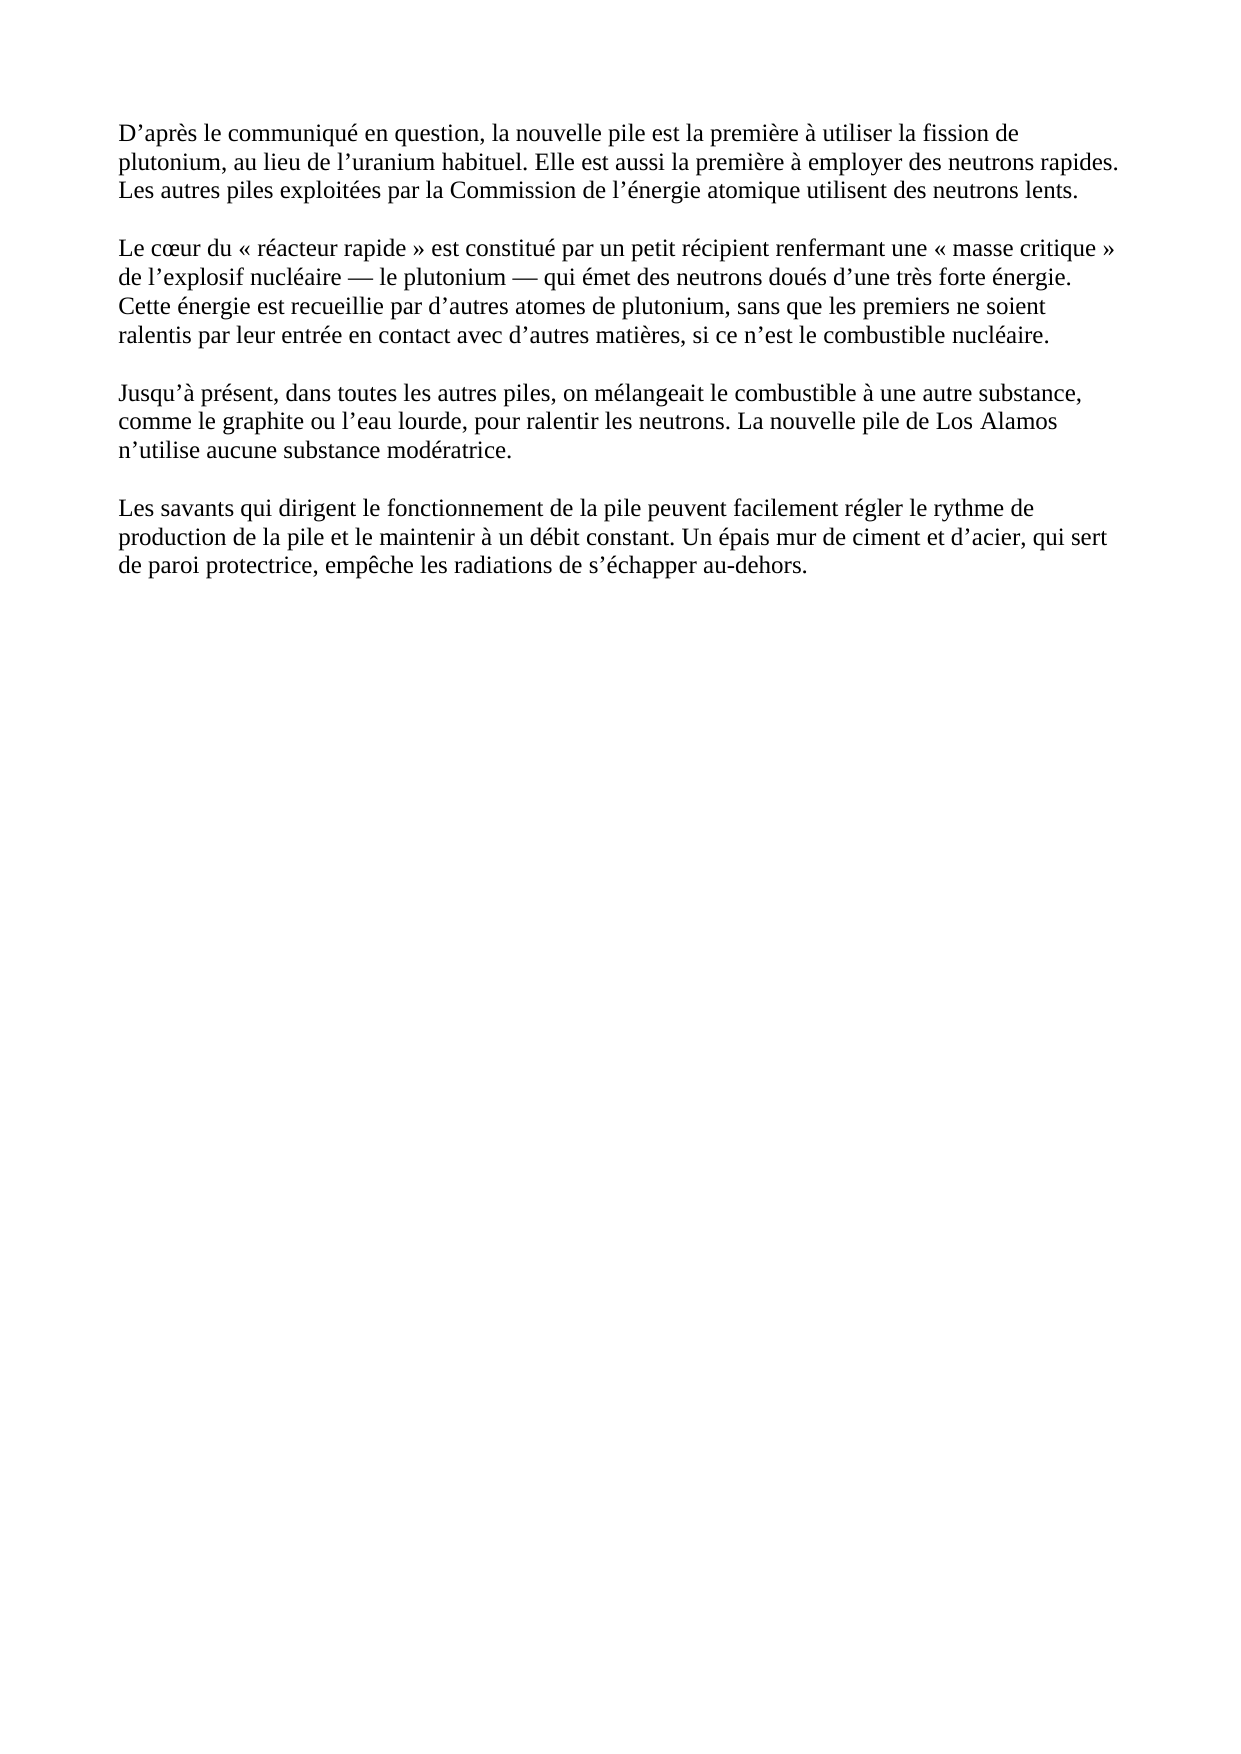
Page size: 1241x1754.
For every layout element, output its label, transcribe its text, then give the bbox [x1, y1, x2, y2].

text D’après le communiqué en question, la nouvelle pile est la première à utiliser la fission de plutonium, au lieu de l’uranium habituel. Elle est aussi la première à employer des neutrons rapides. Les autres piles exploitées par la Commission de l’énergie atomique utilisent des neutrons lents. [118, 118, 1122, 204]
text Les savants qui dirigent le fonctionnement de la pile peuvent facilement régler le rythme de production de la pile et le maintenir à un débit constant. Un épais mur de ciment et d’acier, qui sert de paroi protectrice, empêche les radiations de s’échapper au-dehors. [118, 493, 1122, 579]
text Jusqu’à présent, dans toutes les autres piles, on mélangeait le combustible à une autre substance, comme le graphite ou l’eau lourde, pour ralentir les neutrons. La nouvelle pile de Los Alamos n’utilise aucune substance modératrice. [118, 378, 1122, 464]
text Le cœur du « réacteur rapide » est constitué par un petit récipient renfermant une « masse critique » de l’explosif nucléaire — le plutonium — qui émet des neutrons doués d’une très forte énergie. Cette énergie est recueillie par d’autres atomes de plutonium, sans que les premiers ne soient ralentis par leur entrée en contact avec d’autres matières, si ce n’est le combustible nucléaire. [118, 233, 1122, 348]
